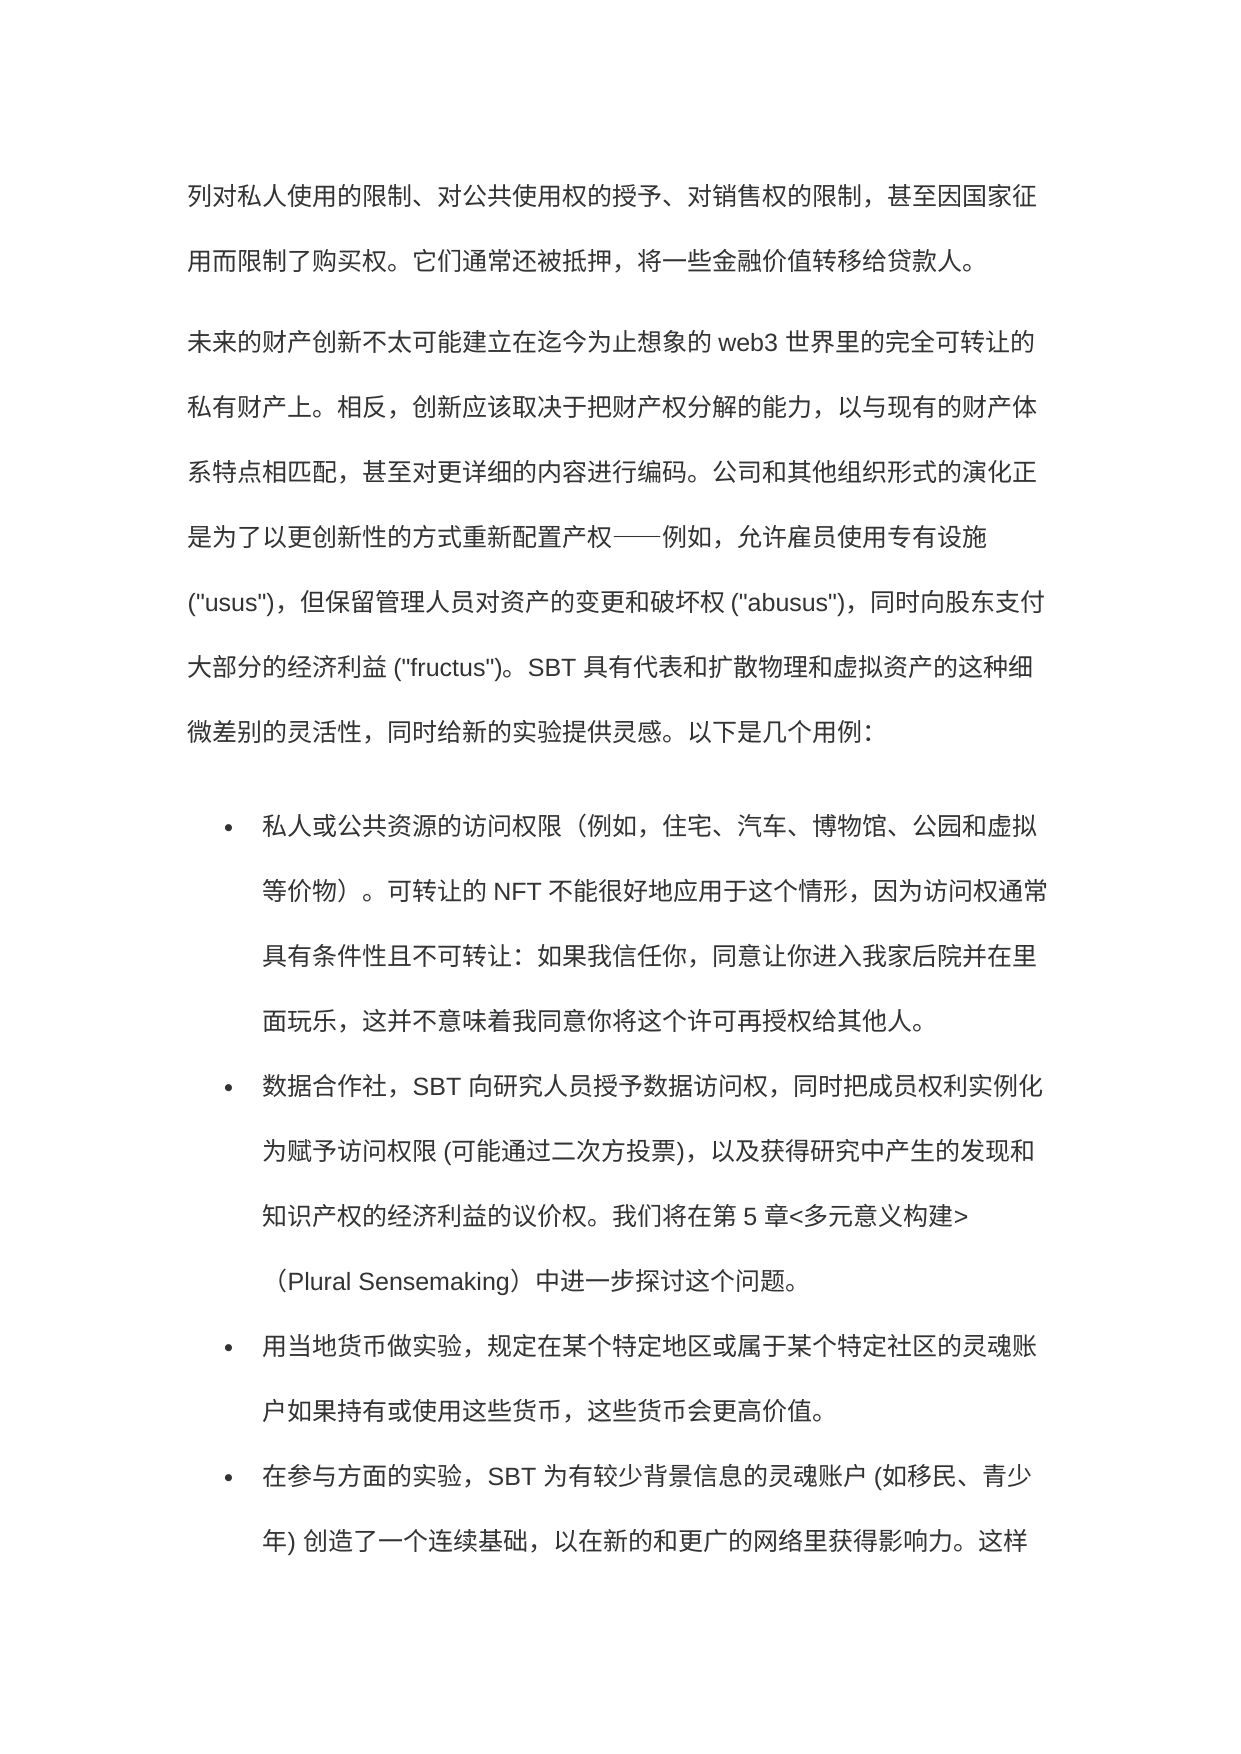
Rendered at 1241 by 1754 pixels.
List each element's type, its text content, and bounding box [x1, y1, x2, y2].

list 数据合作社，SBT 向研究人员授予数据访问权，同时把成员权利实例化为赋予访问权限 (可能通过二次方投票)，以及获得研究中产生的发现和知识产权的经济利益的议价权。我们将在第 5 章<多元意义构建>（Plural Sensemaking）中进一步探讨这个问题。 [225, 1052, 1053, 1312]
text 未来的财产创新不太可能建立在迄今为止想象的 web3 世界里的完全可转让的私有财产上。相反，创新应该取决于把财产权分解的能力，以与现有的财产体系特点相匹配，甚至对更详细的内容进行编码。公司和其他组织形式的演化正是为了以更创新性的方式重新配置产权——例如，允许雇员使用专有设施 ("usus")，但保留管理人员对资产的变更和破坏权 ("abusus")，同时向股东支付大部分的经济利益 ("fructus")。SBT 具有代表和扩散物理和虚拟资产的这种细微差别的灵活性，同时给新的实验提供灵感。以下是几个用例： [187, 308, 1053, 763]
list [225, 1442, 1053, 1572]
list 用当地货币做实验，规定在某个特定地区或属于某个特定社区的灵魂账户如果持有或使用这些货币，这些货币会更高价值。 [225, 1312, 1053, 1442]
list 私人或公共资源的访问权限（例如，住宅、汽车、博物馆、公园和虚拟等价物）。可转让的 NFT 不能很好地应用于这个情形，因为访问权通常具有条件性且不可转让：如果我信任你，同意让你进入我家后院并在里面玩乐，这并不意味着我同意你将这个许可再授权给其他人。 [225, 792, 1053, 1052]
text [187, 162, 1053, 292]
